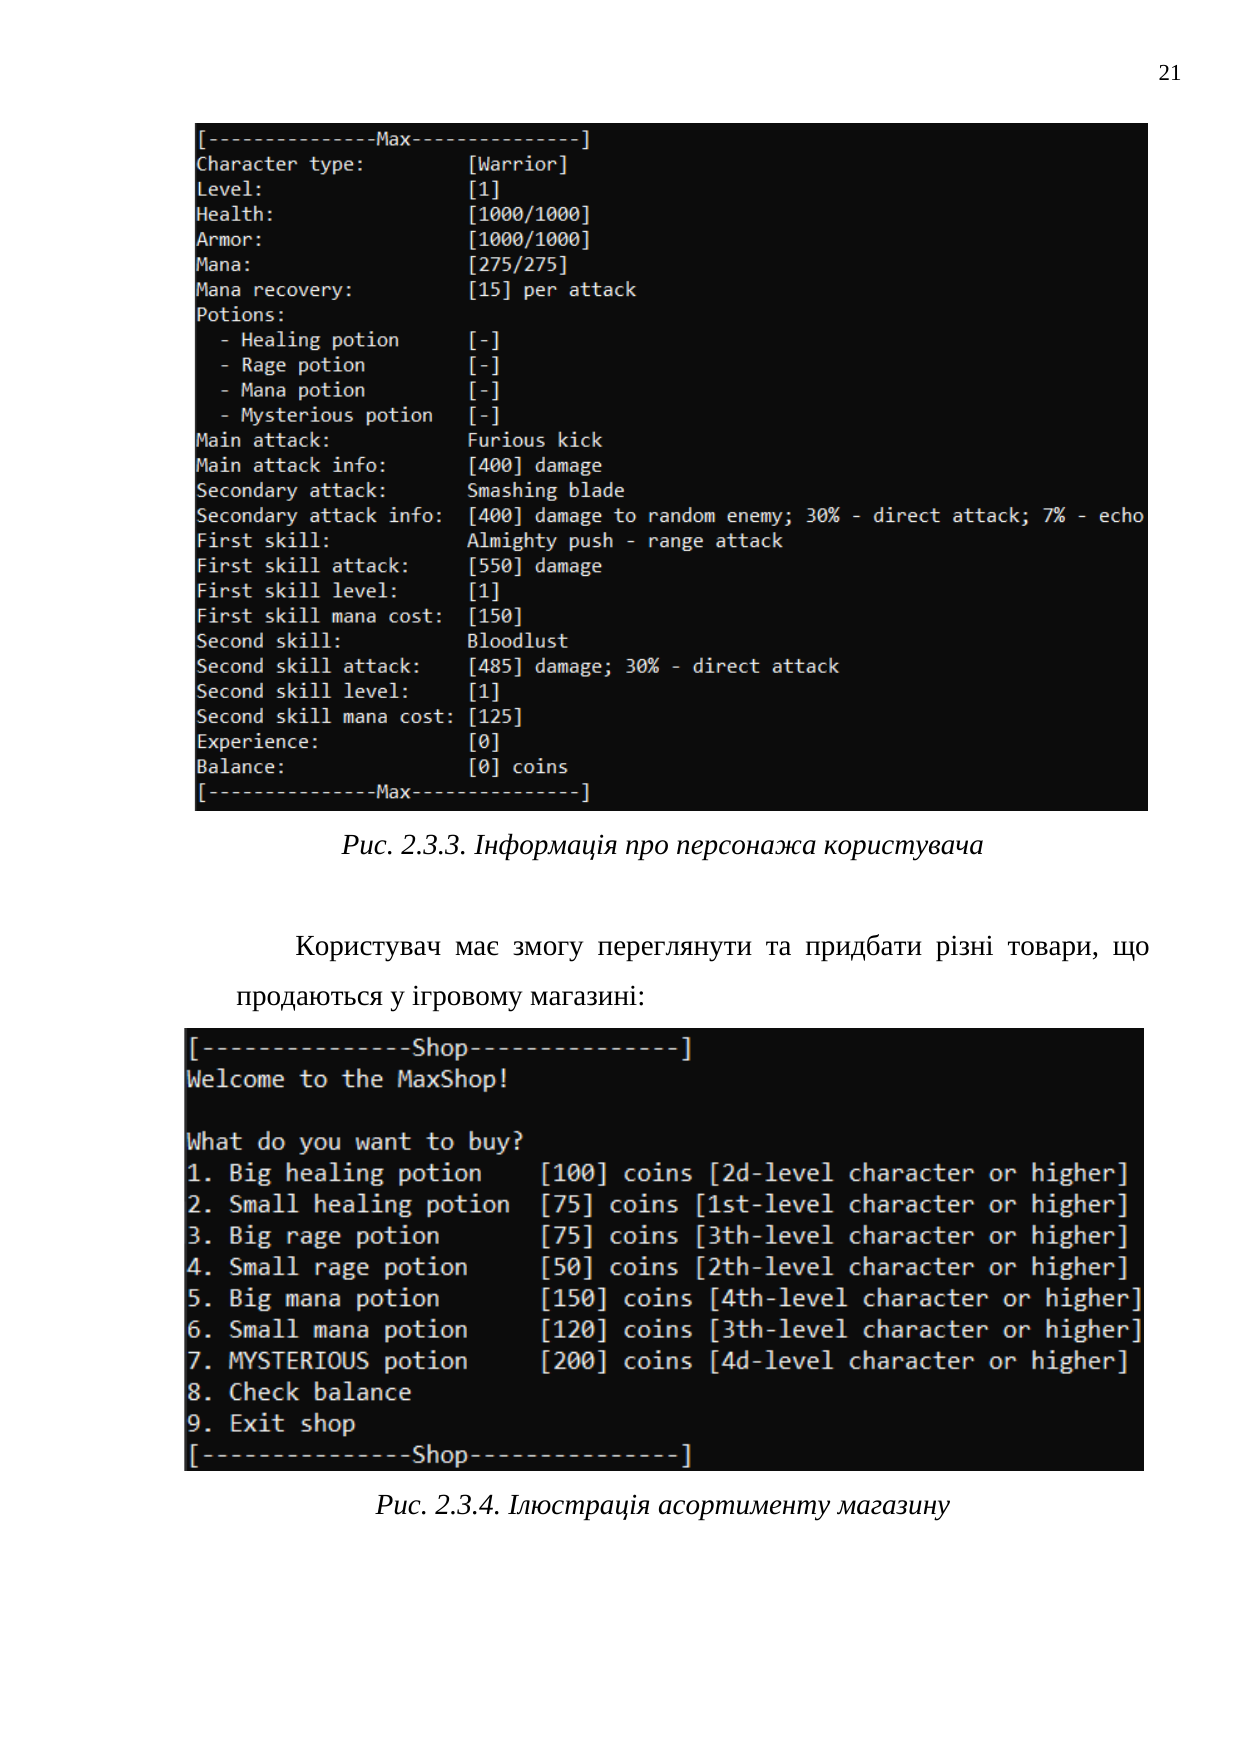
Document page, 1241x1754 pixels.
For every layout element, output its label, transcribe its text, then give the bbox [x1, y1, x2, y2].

text Користувач має змогу переглянути та придбати різні товари, що продаються у ігровому магазині: [236, 928, 1151, 1012]
picture [184, 1028, 1144, 1471]
text Рис. 2.3.3. Інформація про персонажа користувача [177, 827, 1151, 861]
picture [194, 123, 1148, 811]
text Рис. 2.3.4. Ілюстрація асортименту магазину [177, 1487, 1151, 1521]
